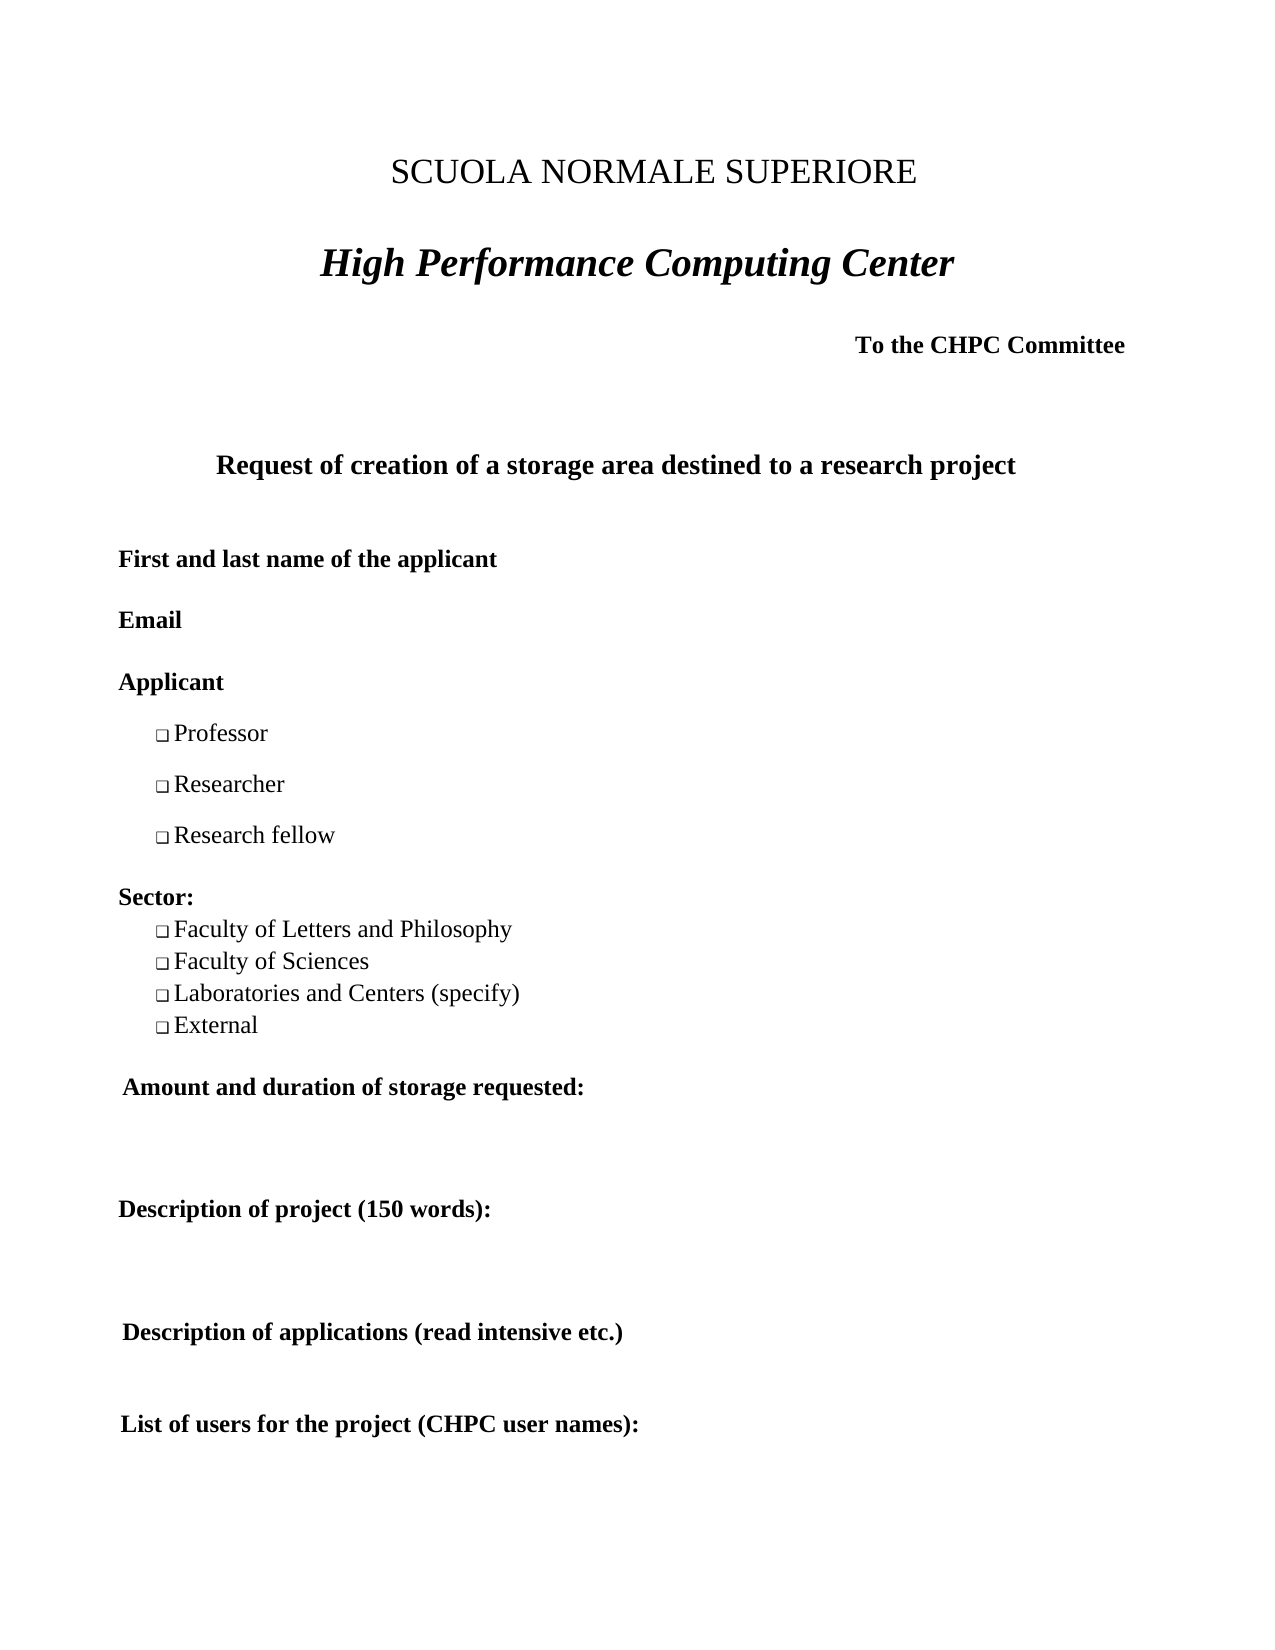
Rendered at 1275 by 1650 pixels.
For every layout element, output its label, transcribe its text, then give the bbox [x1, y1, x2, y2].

text ❑ Professor [155, 718, 528, 747]
text Sector: [118, 882, 382, 910]
text To the CHPC Committee [150, 330, 1125, 358]
text ❑ Laboratories and Centers (specify) [155, 978, 534, 1007]
text Description of applications (read intensive etc.) [122, 1317, 628, 1345]
text Description of project (150 words): [118, 1194, 569, 1223]
text Amount and duration of storage requested: [122, 1072, 666, 1100]
text ❑ Faculty of Letters and Philosophy [155, 914, 534, 943]
text Request of creation of a storage area destined to a research project [216, 448, 1031, 480]
text ❑ Faculty of Sciences [155, 946, 534, 975]
text ❑ Researcher [155, 769, 528, 798]
text SCUOLA NORMALE SUPERIORE [318, 150, 989, 191]
text Applicant [118, 667, 241, 695]
text List of users for the project (CHPC user names): [120, 1409, 1152, 1438]
text High Performance Computing Center [160, 239, 1114, 286]
text First and last name of the applicant [118, 544, 1152, 572]
text ❑ Research fellow [155, 820, 528, 849]
text Email [118, 605, 869, 634]
text ❑ External [155, 1010, 534, 1039]
